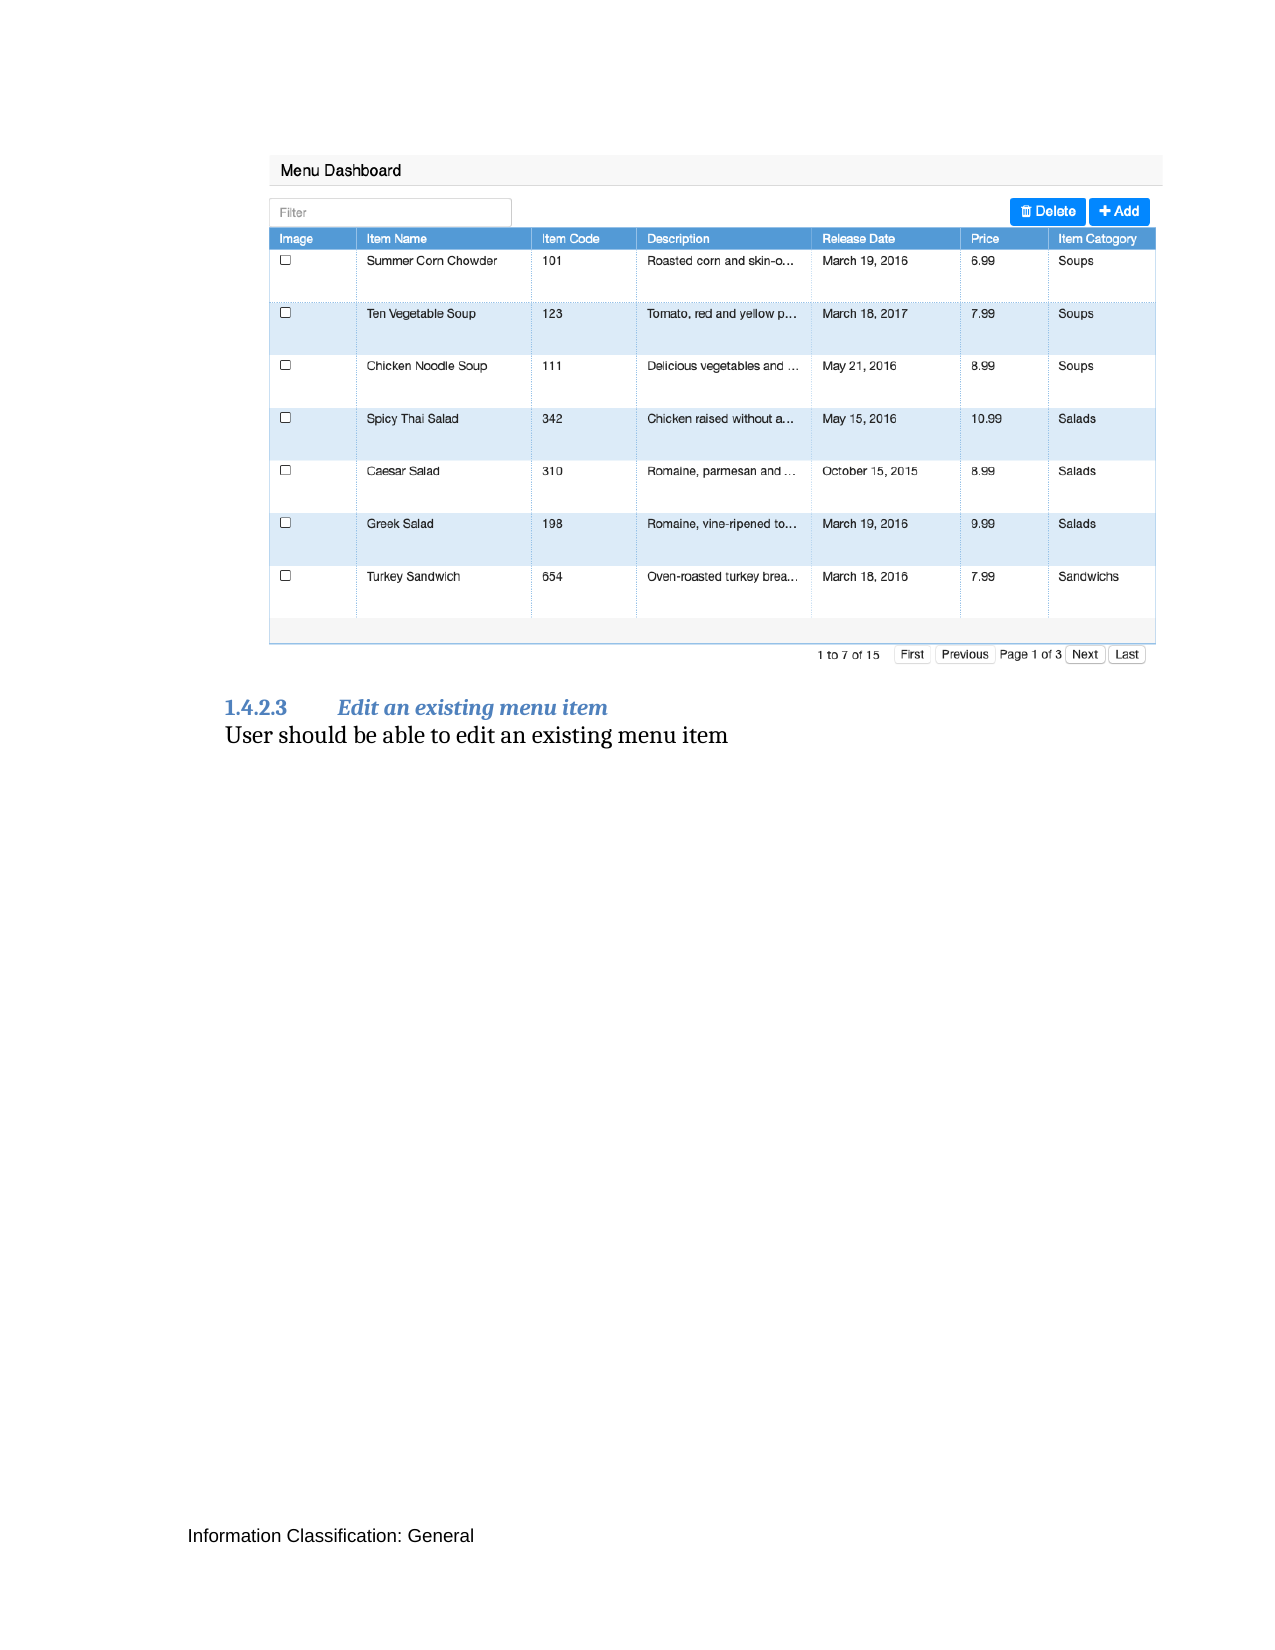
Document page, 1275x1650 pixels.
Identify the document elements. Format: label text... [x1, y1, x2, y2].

list Edit an existing menu item [225, 695, 1087, 721]
text User should be able to edit an existing menu item [187, 721, 1087, 750]
picture [262, 150, 1163, 666]
